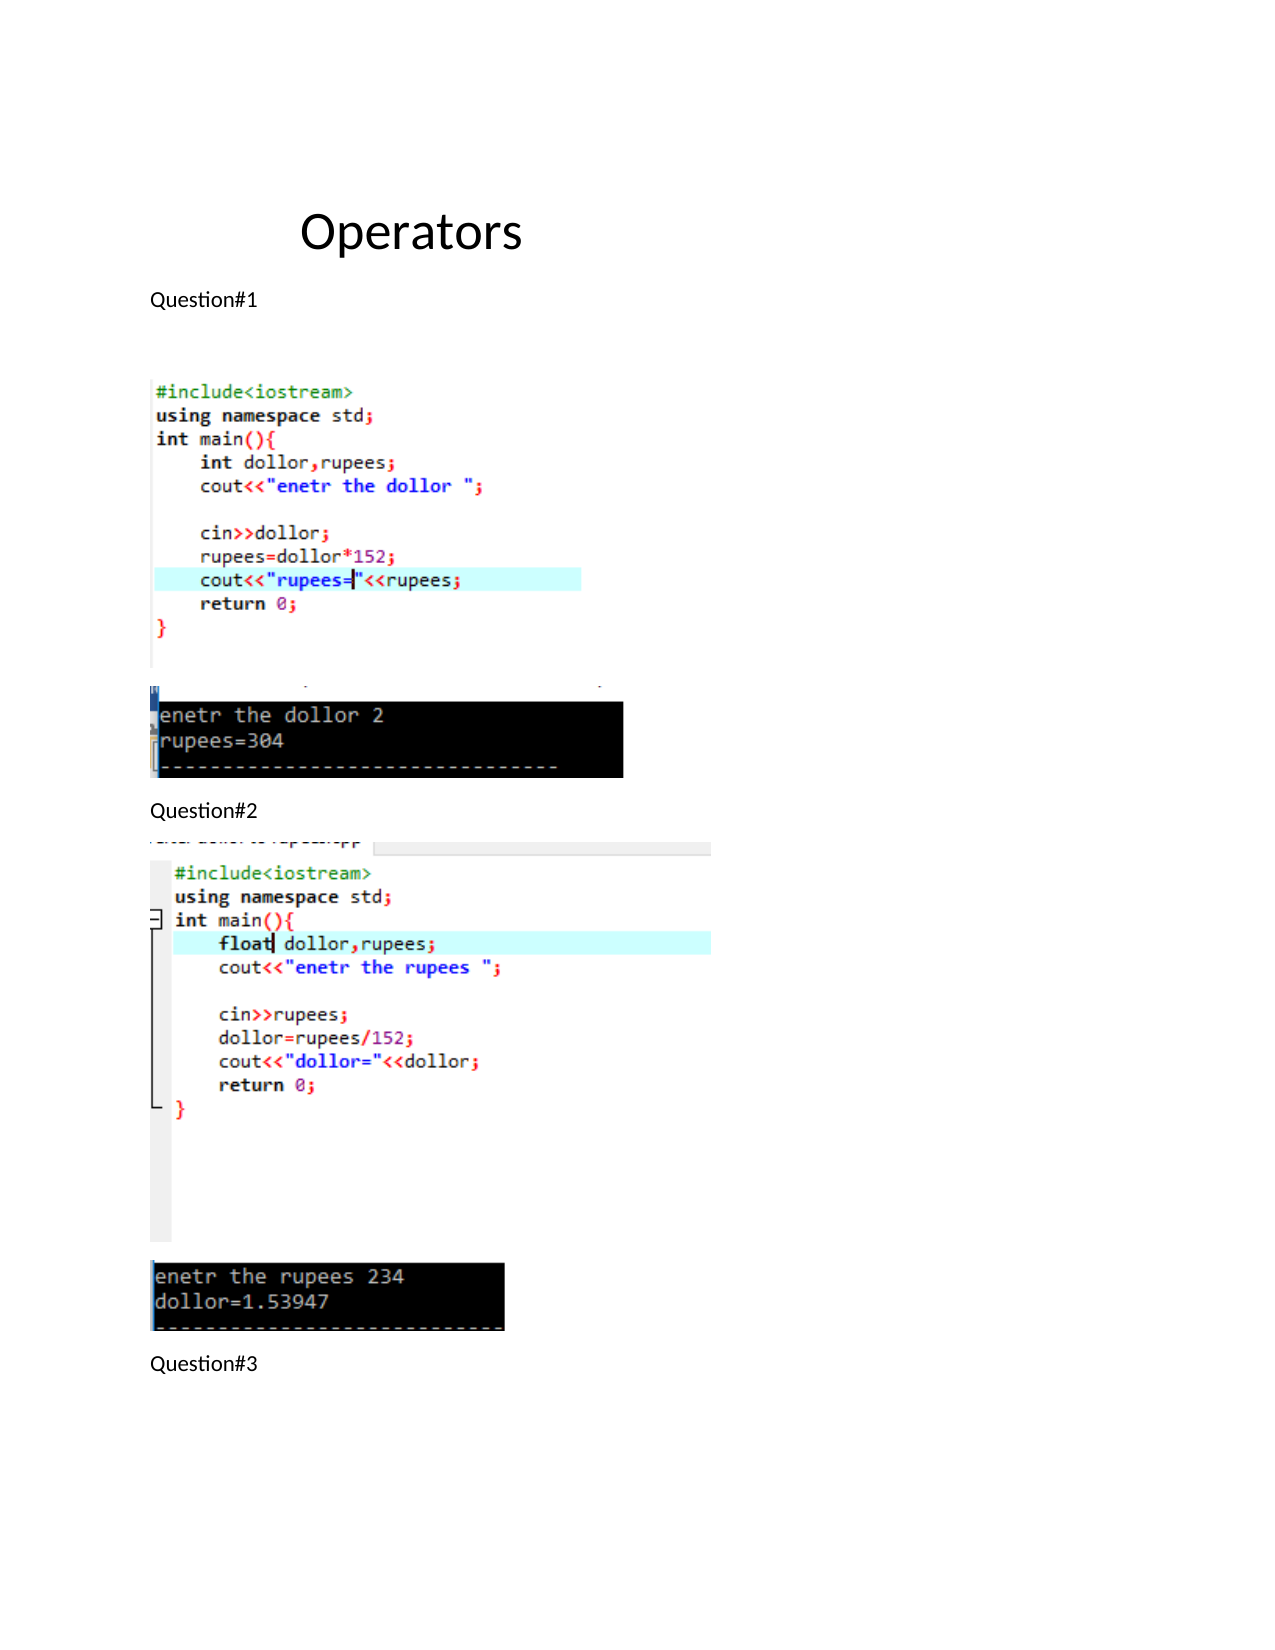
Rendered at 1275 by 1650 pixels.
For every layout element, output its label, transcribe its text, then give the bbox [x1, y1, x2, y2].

picture [150, 842, 711, 1242]
picture [150, 1260, 505, 1331]
text Question#1 [150, 285, 1125, 313]
picture [150, 378, 582, 668]
text Question#2 [150, 796, 1125, 824]
text Operators [150, 197, 1125, 263]
picture [150, 686, 624, 778]
text Question#3 [150, 1349, 1125, 1377]
